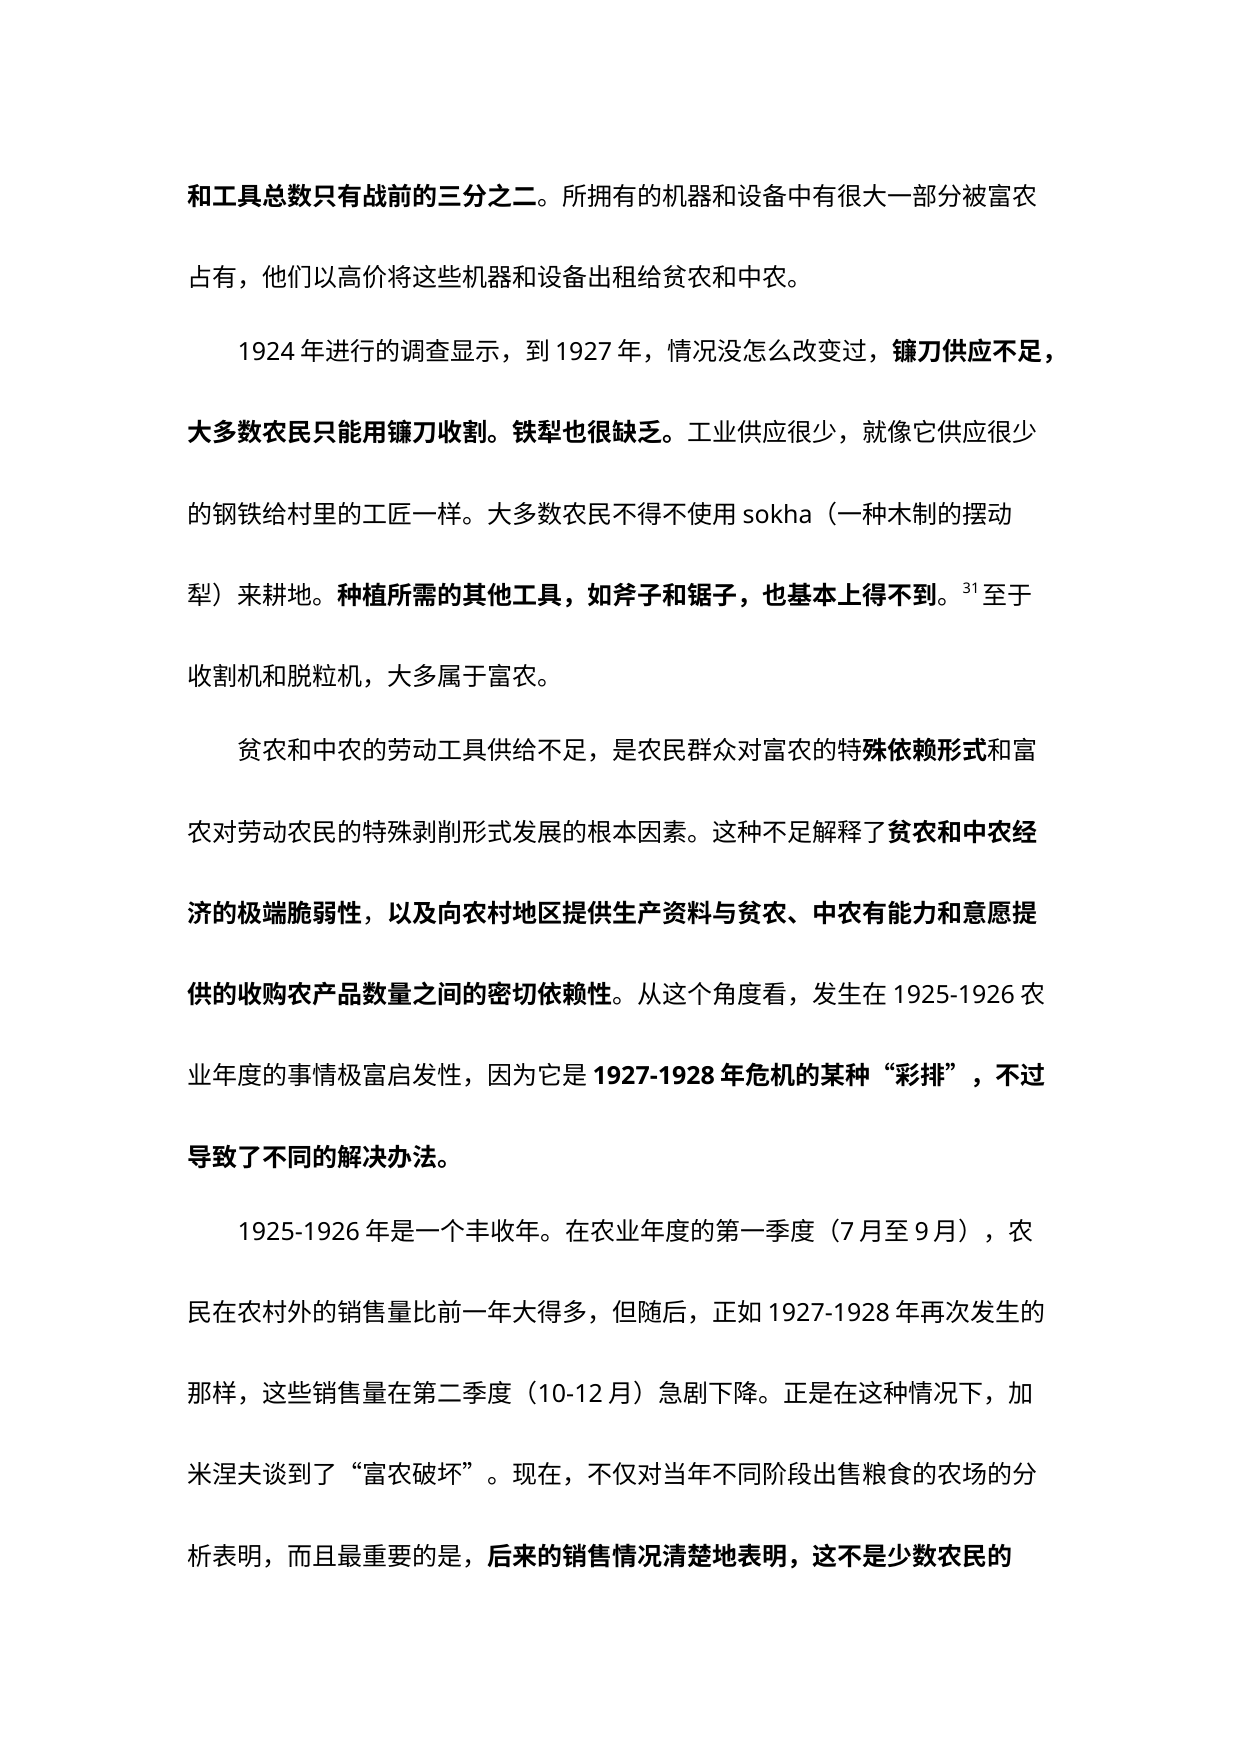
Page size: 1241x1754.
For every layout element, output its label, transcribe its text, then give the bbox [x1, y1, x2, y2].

text 1924年进行的调查显示，到1927年，情况没怎么改变过，镰刀供应不足，大多数农民只能用镰刀收割。铁犁也很缺乏。工业供应很少，就像它供应很少的钢铁给村里的工匠一样。大多数农民不得不使用sokha（一种木制的摆动犁）来耕地。种植所需的其他工具，如斧子和锯子，也基本上得不到。31至于收割机和脱粒机，大多属于富农。 [187, 317, 1053, 707]
text 贫农和中农的劳动工具供给不足，是农民群众对富农的特殊依赖形式和富农对劳动农民的特殊剥削形式发展的根本因素。这种不足解释了贫农和中农经济的极端脆弱性，以及向农村地区提供生产资料与贫农、中农有能力和意愿提供的收购农产品数量之间的密切依赖性。从这个角度看，发生在1925-1926农业年度的事情极富启发性，因为它是1927-1928年危机的某种“彩排”，不过导致了不同的解决办法。 [187, 716, 1053, 1188]
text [187, 1197, 1053, 1587]
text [187, 162, 1053, 308]
